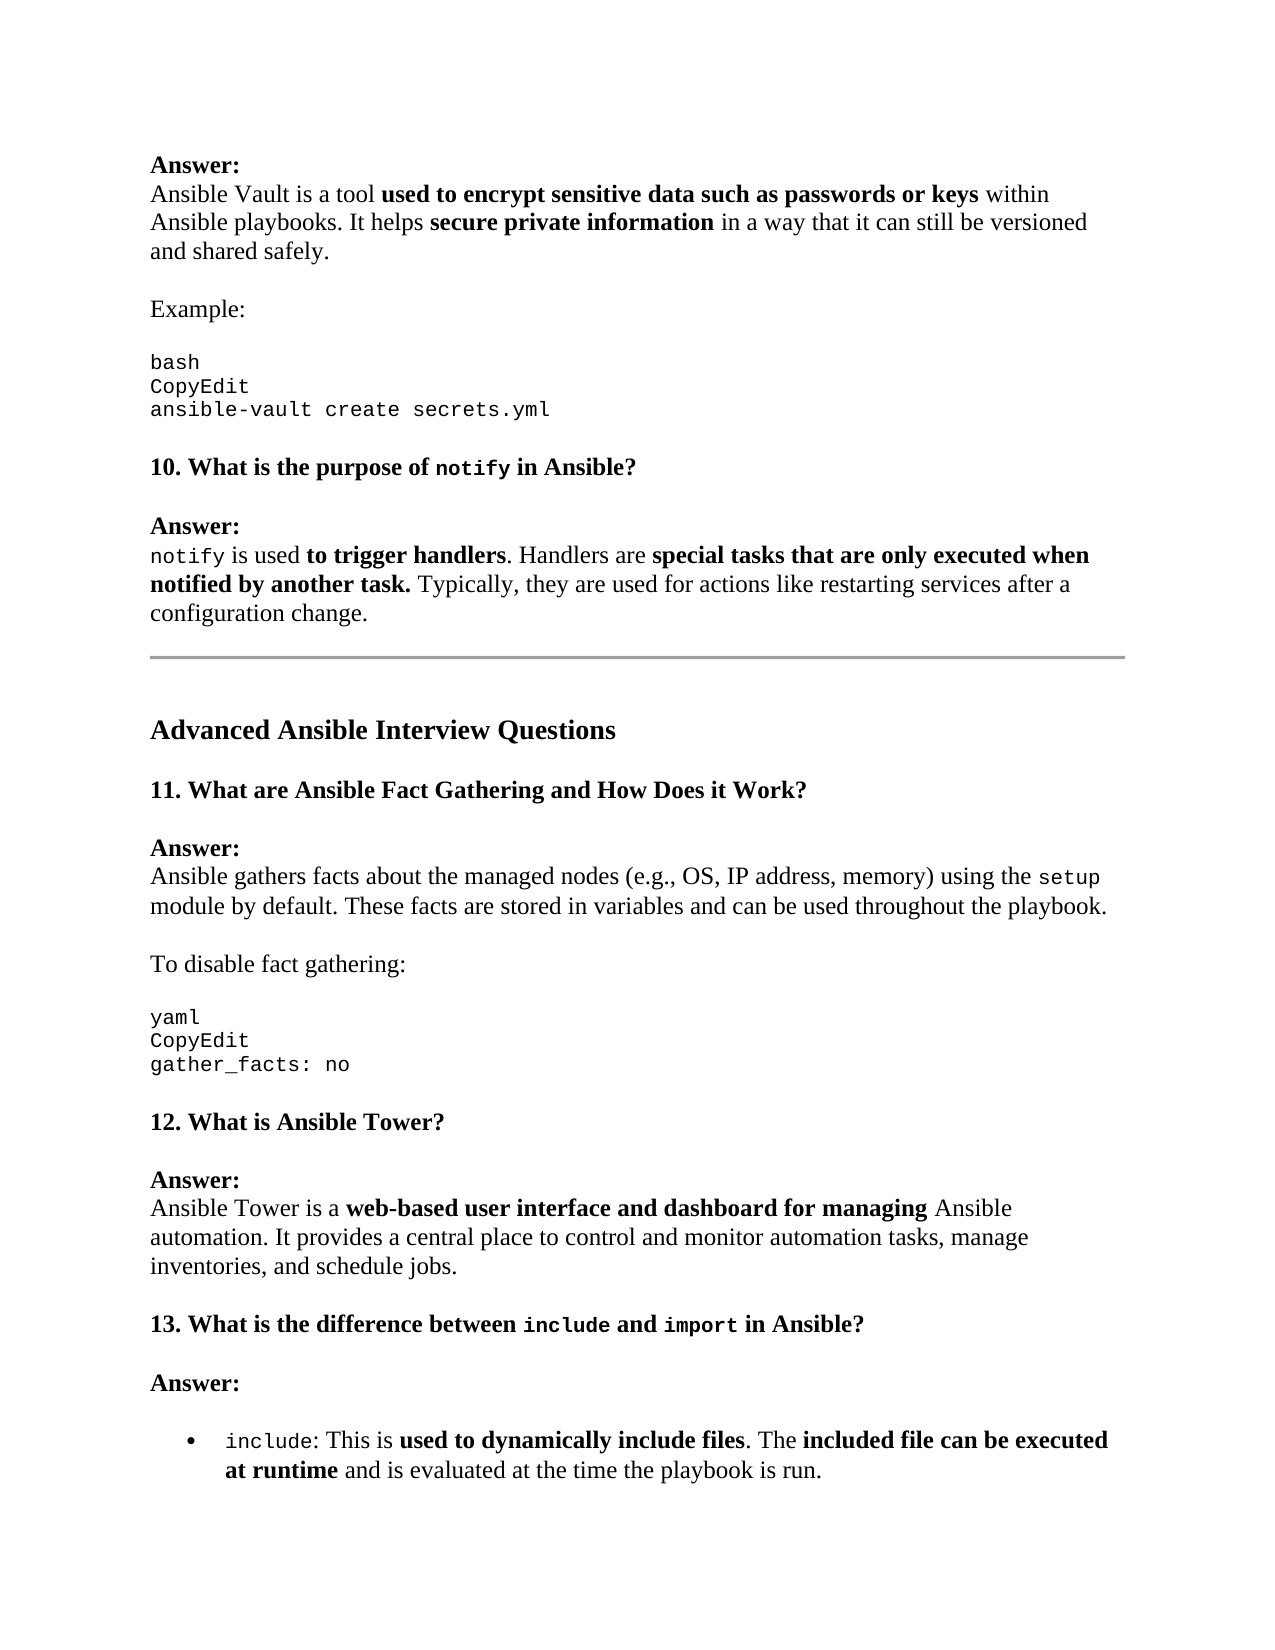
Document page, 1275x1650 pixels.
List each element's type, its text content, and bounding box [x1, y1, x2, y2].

text gather_facts: no [150, 1054, 1125, 1078]
text 10. What is the purpose of notify in Ansible? [150, 452, 1125, 482]
text Answer: notify is used to trigger handlers. Handlers are special tasks that are only executed when notified by another task. Typically, they are used for actions like restarting services after a configuration change. [150, 511, 1125, 627]
text Answer: Ansible gathers facts about the managed nodes (e.g., OS, IP address, memory) using the setup module by default. These facts are stored in variables and can be used throughout the playbook. [150, 833, 1125, 920]
text CopyEdit [150, 1030, 1125, 1054]
text Example: [150, 294, 1125, 323]
text Answer: [150, 1368, 1125, 1396]
text CopyEdit [150, 376, 1125, 399]
text Answer: Ansible Tower is a web-based user interface and dashboard for managing Ansible automation. It provides a central place to control and monitor automation tasks, manage inventories, and schedule jobs. [150, 1165, 1125, 1280]
text 11. What are Ansible Fact Gathering and How Does it Work? [150, 775, 1125, 803]
list include: This is used to dynamically include files. The included file can be executed at runtime and is evaluated at the time the playbook is run. [187, 1426, 1125, 1484]
text Answer: Ansible Vault is a tool used to encrypt sensitive data such as passwords or keys within Ansible playbooks. It helps secure private information in a way that it can still be versioned and shared safely. [150, 150, 1125, 265]
text ansible-vault create secrets.yml [150, 399, 1125, 423]
text 13. What is the difference between include and import in Ansible? [150, 1309, 1125, 1338]
text yaml [150, 1007, 1125, 1030]
text Advanced Ansible Interview Questions [150, 713, 1125, 746]
text 12. What is Ansible Tower? [150, 1107, 1125, 1136]
text bash [150, 352, 1125, 376]
text To disable fact gathering: [150, 949, 1125, 978]
